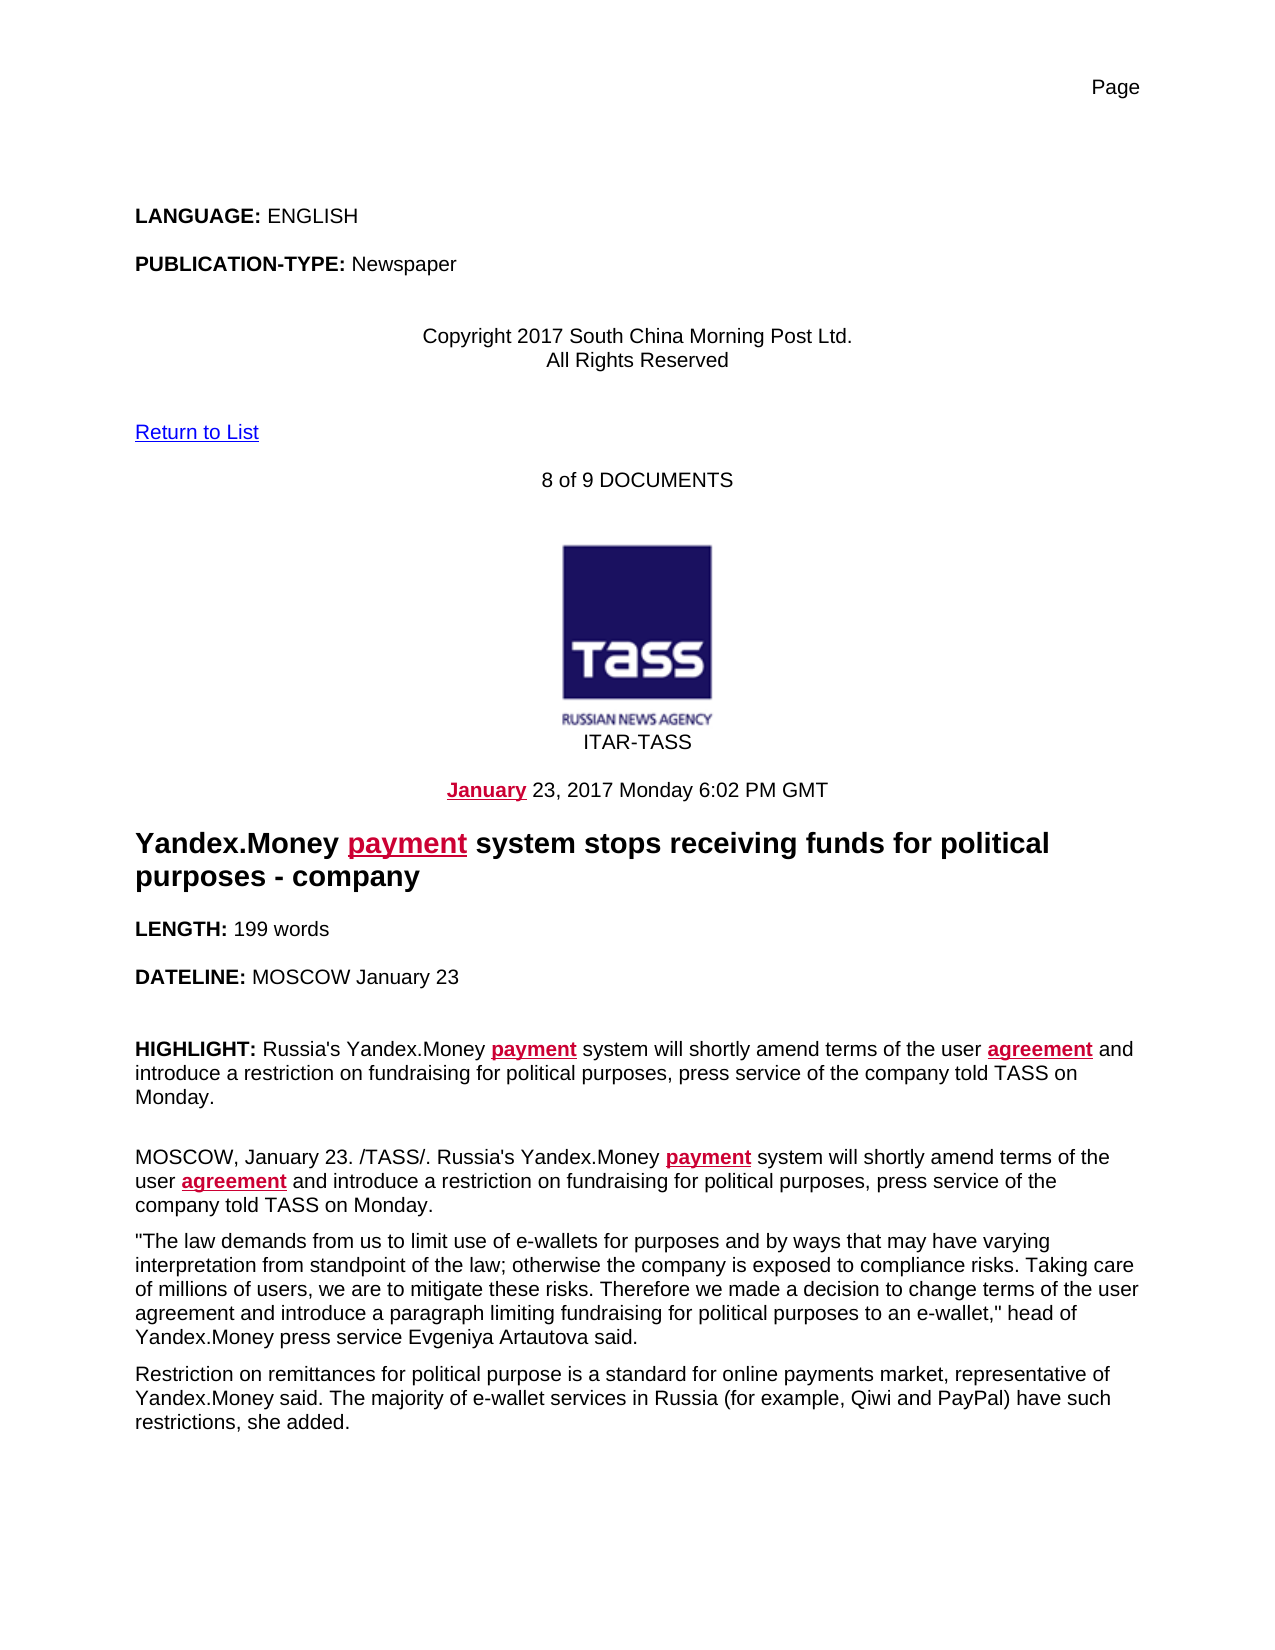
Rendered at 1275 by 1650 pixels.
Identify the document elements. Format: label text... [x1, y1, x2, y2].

text January 23, 2017 Monday 6:02 PM GMT [260, 778, 1015, 802]
text HIGHLIGHT: Russia's Yandex.Money payment system will shortly amend terms of the user agreement and introduce a restriction on fundraising for political purposes, press service of the company told TASS on Monday. [135, 1037, 1140, 1108]
text ITAR-TASS [135, 730, 1140, 754]
text All Rights Reserved [135, 348, 1140, 372]
text MOSCOW, January 23. /TASS/. Russia's Yandex.Money payment system will shortly amend terms of the user agreement and introduce a restriction on fundraising for political purposes, press service of the company told TASS on Monday. [135, 1145, 1140, 1217]
text 8 of 9 DOCUMENTS [135, 467, 1140, 491]
text "The law demands from us to limit use of e-wallets for purposes and by ways that may have varying interpretation from standpoint of the law; otherwise the company is exposed to compliance risks. Taking care of millions of users, we are to mitigate these risks. Therefore we made a decision to change terms of the user agreement and introduce a paragraph limiting fundraising for political purposes to an e-wallet," head of Yandex.Money press service Evgeniya Artautova said. [135, 1229, 1140, 1349]
text Yandex.Money payment system stops receiving funds for political purposes - company [135, 826, 1140, 893]
text LENGTH: 199 words [135, 917, 1140, 941]
text Return to List [135, 419, 1140, 443]
text Restriction on remittances for political purpose is a standard for online payments market, representative of Yandex.Money said. The majority of e-wallet services in Russia (for example, Qiwi and PayPal) have such restrictions, she added. [135, 1362, 1140, 1433]
text LANGUAGE: ENGLISH [135, 204, 1140, 228]
picture [558, 539, 717, 730]
text PUBLICATION-TYPE: Newspaper [135, 252, 1140, 276]
text Copyright 2017 South China Morning Post Ltd. [135, 324, 1140, 348]
text DATELINE: MOSCOW January 23 [135, 965, 1140, 989]
